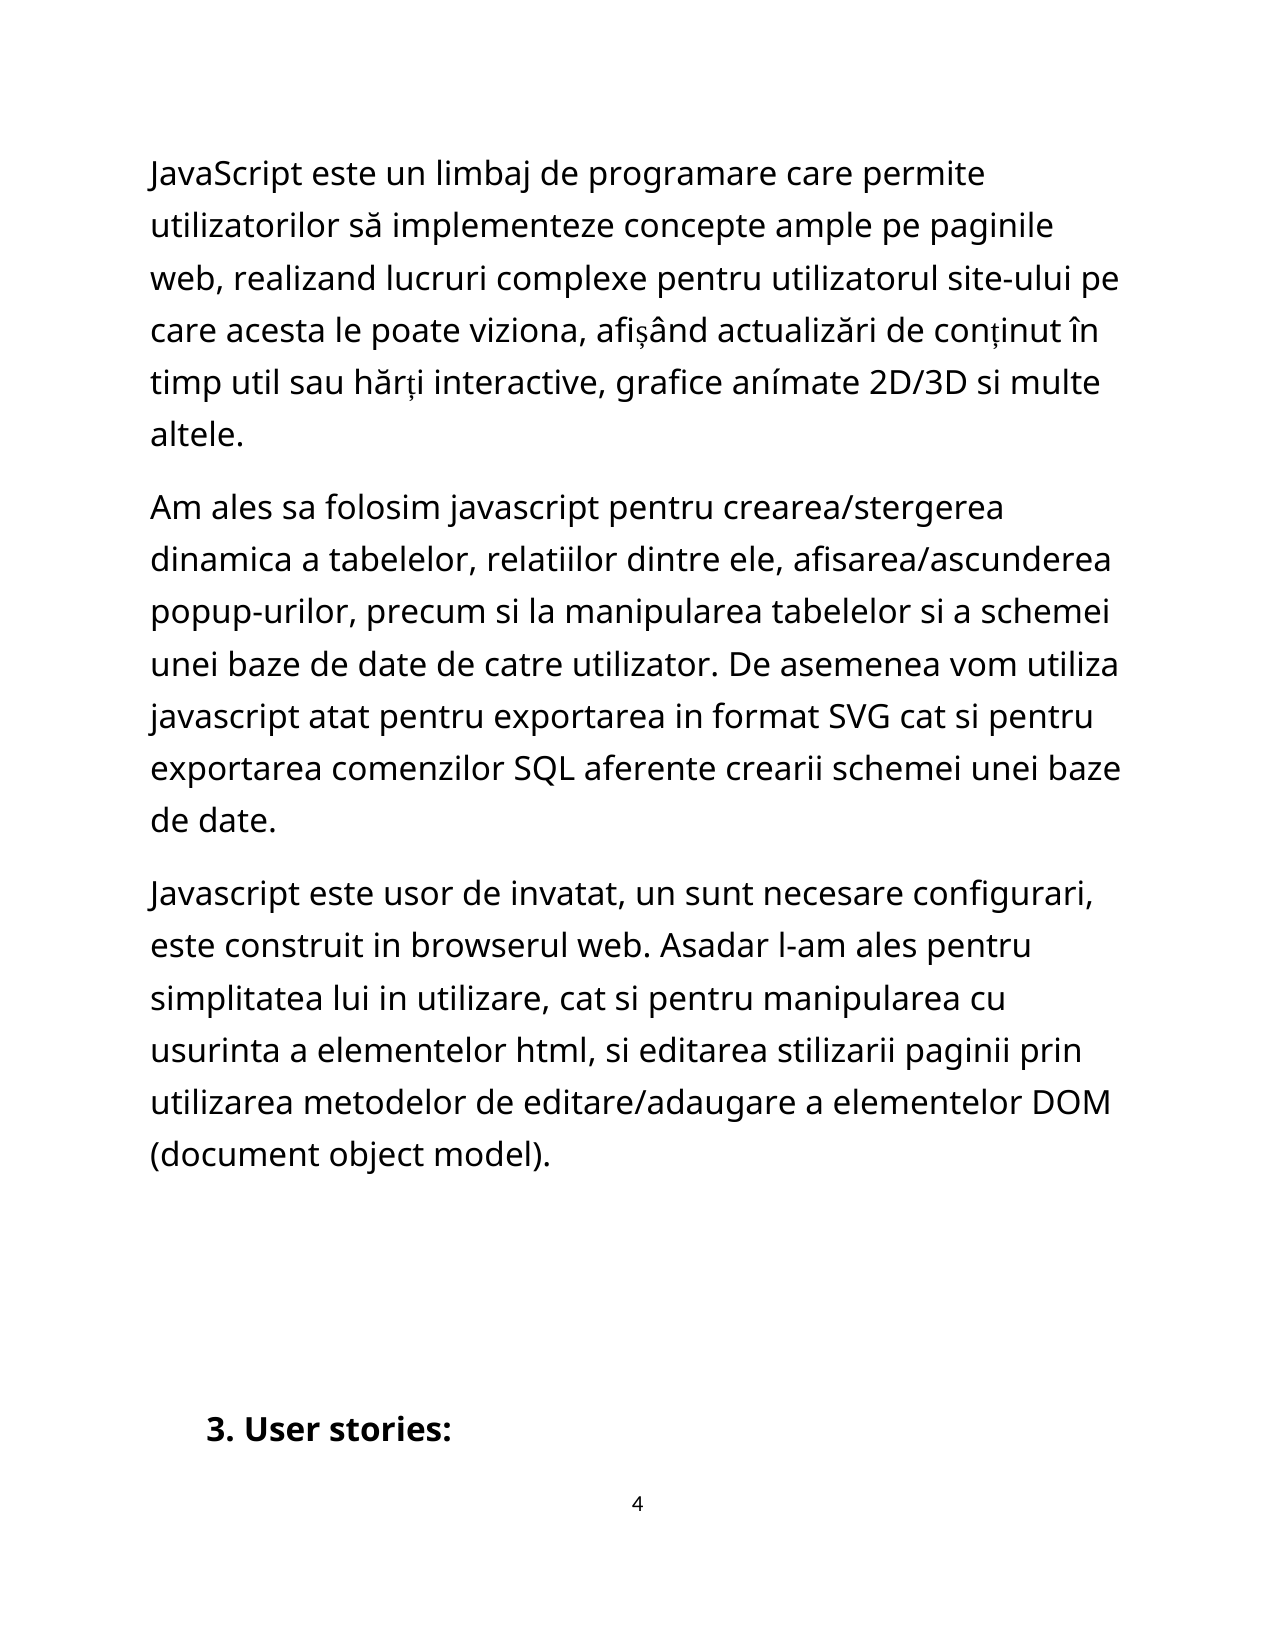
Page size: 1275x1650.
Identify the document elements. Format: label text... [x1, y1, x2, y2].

list User stories: [206, 1406, 1125, 1451]
text Am ales sa folosim javascript pentru crearea/stergerea dinamica a tabelelor, relatiilor dintre ele, afisarea/ascunderea popup-urilor, precum si la manipularea tabelelor si a schemei unei baze de date de catre utilizator. De asemenea vom utiliza javascript atat pentru exportarea in format SVG cat si pentru exportarea comenzilor SQL aferente crearii schemei unei baze de date. [150, 484, 1125, 842]
text Javascript este usor de invatat, un sunt necesare configurari, este construit in browserul web. Asadar l-am ales pentru simplitatea lui in utilizare, cat si pentru manipularea cu usurinta a elementelor html, si editarea stilizarii paginii prin utilizarea metodelor de editare/adaugare a elementelor DOM (document object model). [150, 870, 1125, 1176]
text JavaScript este un limbaj de programare care permite utilizatorilor să implementeze concepte ample pe paginile web, realizand lucruri complexe pentru utilizatorul site-ului pe care acesta le poate viziona, afișând actualizări de conținut în timp util sau hărți interactive, grafice anímate 2D/3D si multe altele. [150, 150, 1125, 456]
